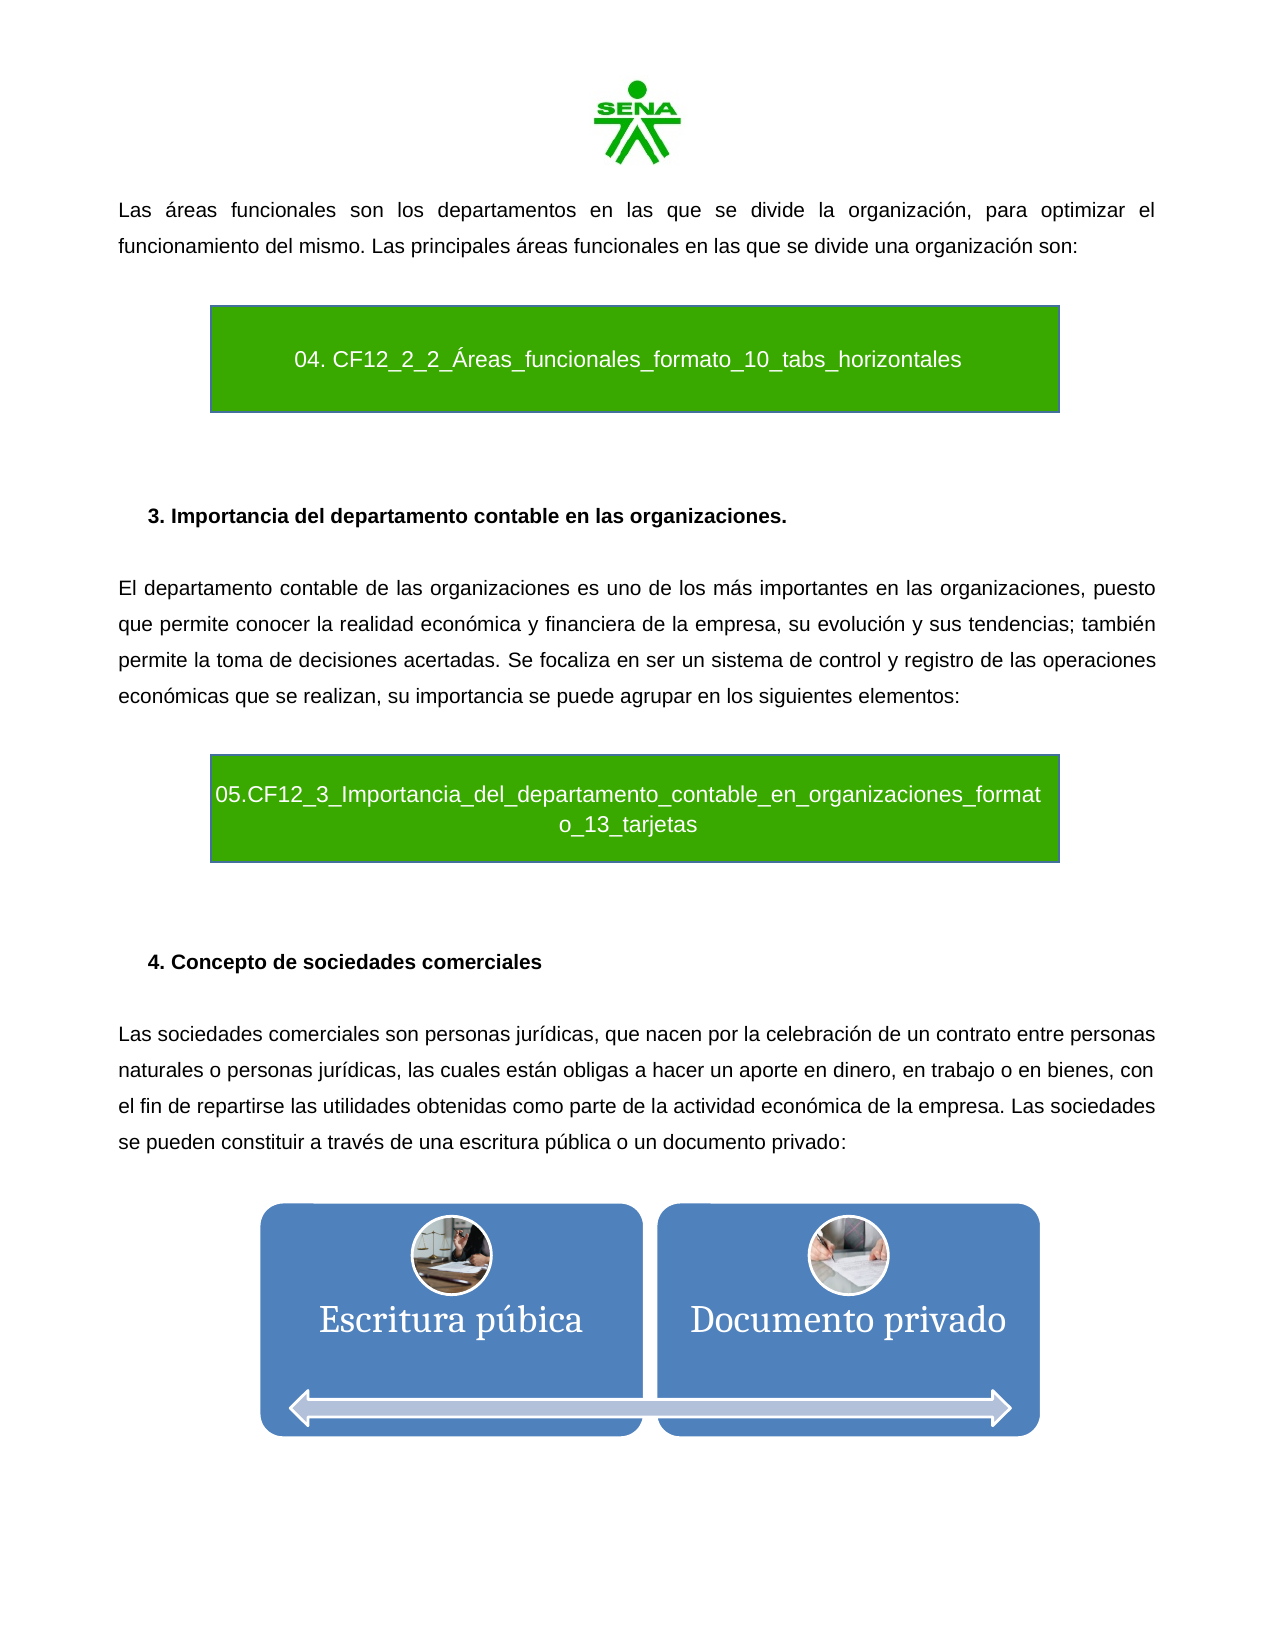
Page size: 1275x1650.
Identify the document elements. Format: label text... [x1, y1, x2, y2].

text Las sociedades comerciales son personas jurídicas, que nacen por la celebración de un contrato entre personas naturales o personas jurídicas, las cuales están obligas a hacer un aporte en dinero, en trabajo o en bienes, con el fin de repartirse las utilidades obtenidas como parte de la actividad económica de la empresa. Las sociedades se pueden constituir a través de una escritura pública o un documento privado: [118, 1022, 1157, 1154]
text Las áreas funcionales son los departamentos en las que se divide la organización, para optimizar el funcionamiento del mismo. Las principales áreas funcionales en las que se divide una organización son: [118, 198, 1157, 258]
text 3. Importancia del departamento contable en las organizaciones. [148, 504, 1157, 528]
picture [414, 1218, 489, 1293]
text 4. Concepto de sociedades comerciales [148, 950, 1157, 974]
picture [811, 1218, 886, 1293]
text El departamento contable de las organizaciones es uno de los más importantes en las organizaciones, puesto que permite conocer la realidad económica y financiera de la empresa, su evolución y sus tendencias; también permite la toma de decisiones acertadas. Se focaliza en ser un sistema de control y registro de las operaciones económicas que se realizan, su importancia se puede agrupar en los siguientes elementos: [118, 576, 1157, 707]
picture [588, 75, 687, 172]
